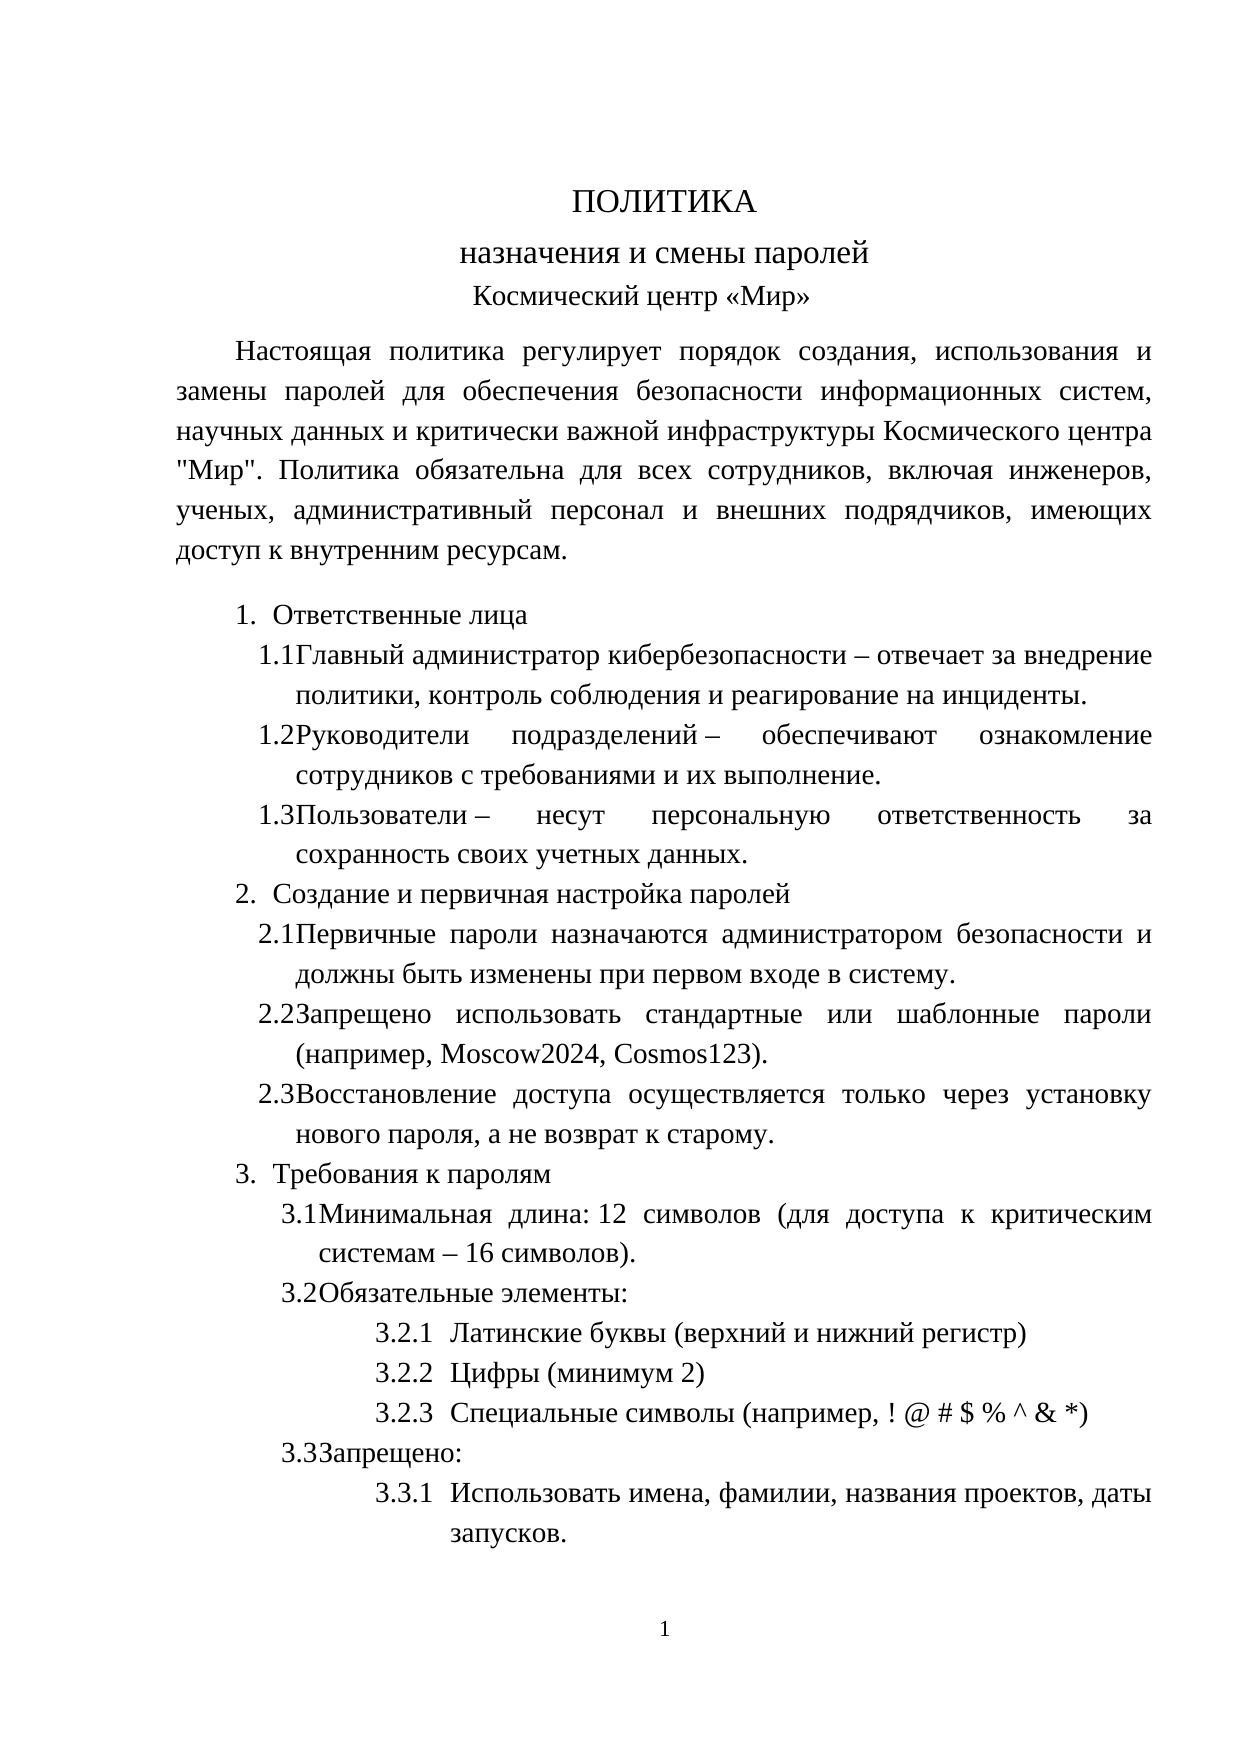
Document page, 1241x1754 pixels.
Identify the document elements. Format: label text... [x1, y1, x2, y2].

text Космический центр «Мир» [438, 278, 1167, 312]
list Запрещено: [281, 1435, 1153, 1469]
list Латинские буквы (верхний и нижний регистр) [375, 1315, 1153, 1349]
list Первичные пароли назначаются администратором безопасности и должны быть изменены при первом входе в систему. [258, 916, 1153, 990]
text ПОЛИТИКА [177, 181, 1152, 220]
list Цифры (минимум 2) [375, 1355, 1153, 1389]
list Требования к паролям [235, 1156, 1153, 1189]
list Восстановление доступа осуществляется только через установку нового пароля, а не возврат к старому. [258, 1076, 1153, 1149]
list Ответственные лица [235, 597, 1153, 631]
list Минимальная длина: 12 символов (для доступа к критическим системам – 16 символов). [281, 1196, 1153, 1269]
list Обязательные элементы: [281, 1276, 1153, 1309]
list Руководители подразделений – обеспечивают ознакомление сотрудников с требованиями и их выполнение. [258, 717, 1153, 790]
list Использовать имена, фамилии, названия проектов, даты запусков. [375, 1475, 1153, 1548]
list Специальные символы (например, ! @ # $ % ^ & *) [375, 1395, 1153, 1429]
list Пользователи – несут персональную ответственность за сохранность своих учетных данных. [258, 797, 1153, 870]
list Создание и первичная настройка паролей [235, 877, 1153, 910]
text Настоящая политика регулирует порядок создания, использования и замены паролей для обеспечения безопасности информационных систем, научных данных и критически важной инфраструктуры Космического центра "Мир". Политика обязательна для всех сотрудников, включая инженеров, ученых, административный персонал и внешних подрядчиков, имеющих доступ к внутренним ресурсам. [176, 333, 1153, 566]
list Запрещено использовать стандартные или шаблонные пароли (например, Moscow2024, Cosmos123). [258, 996, 1153, 1070]
text назначения и смены паролей [177, 232, 1151, 271]
list Главный администратор кибербезопасности – отвечает за внедрение политики, контроль соблюдения и реагирование на инциденты. [258, 637, 1153, 711]
